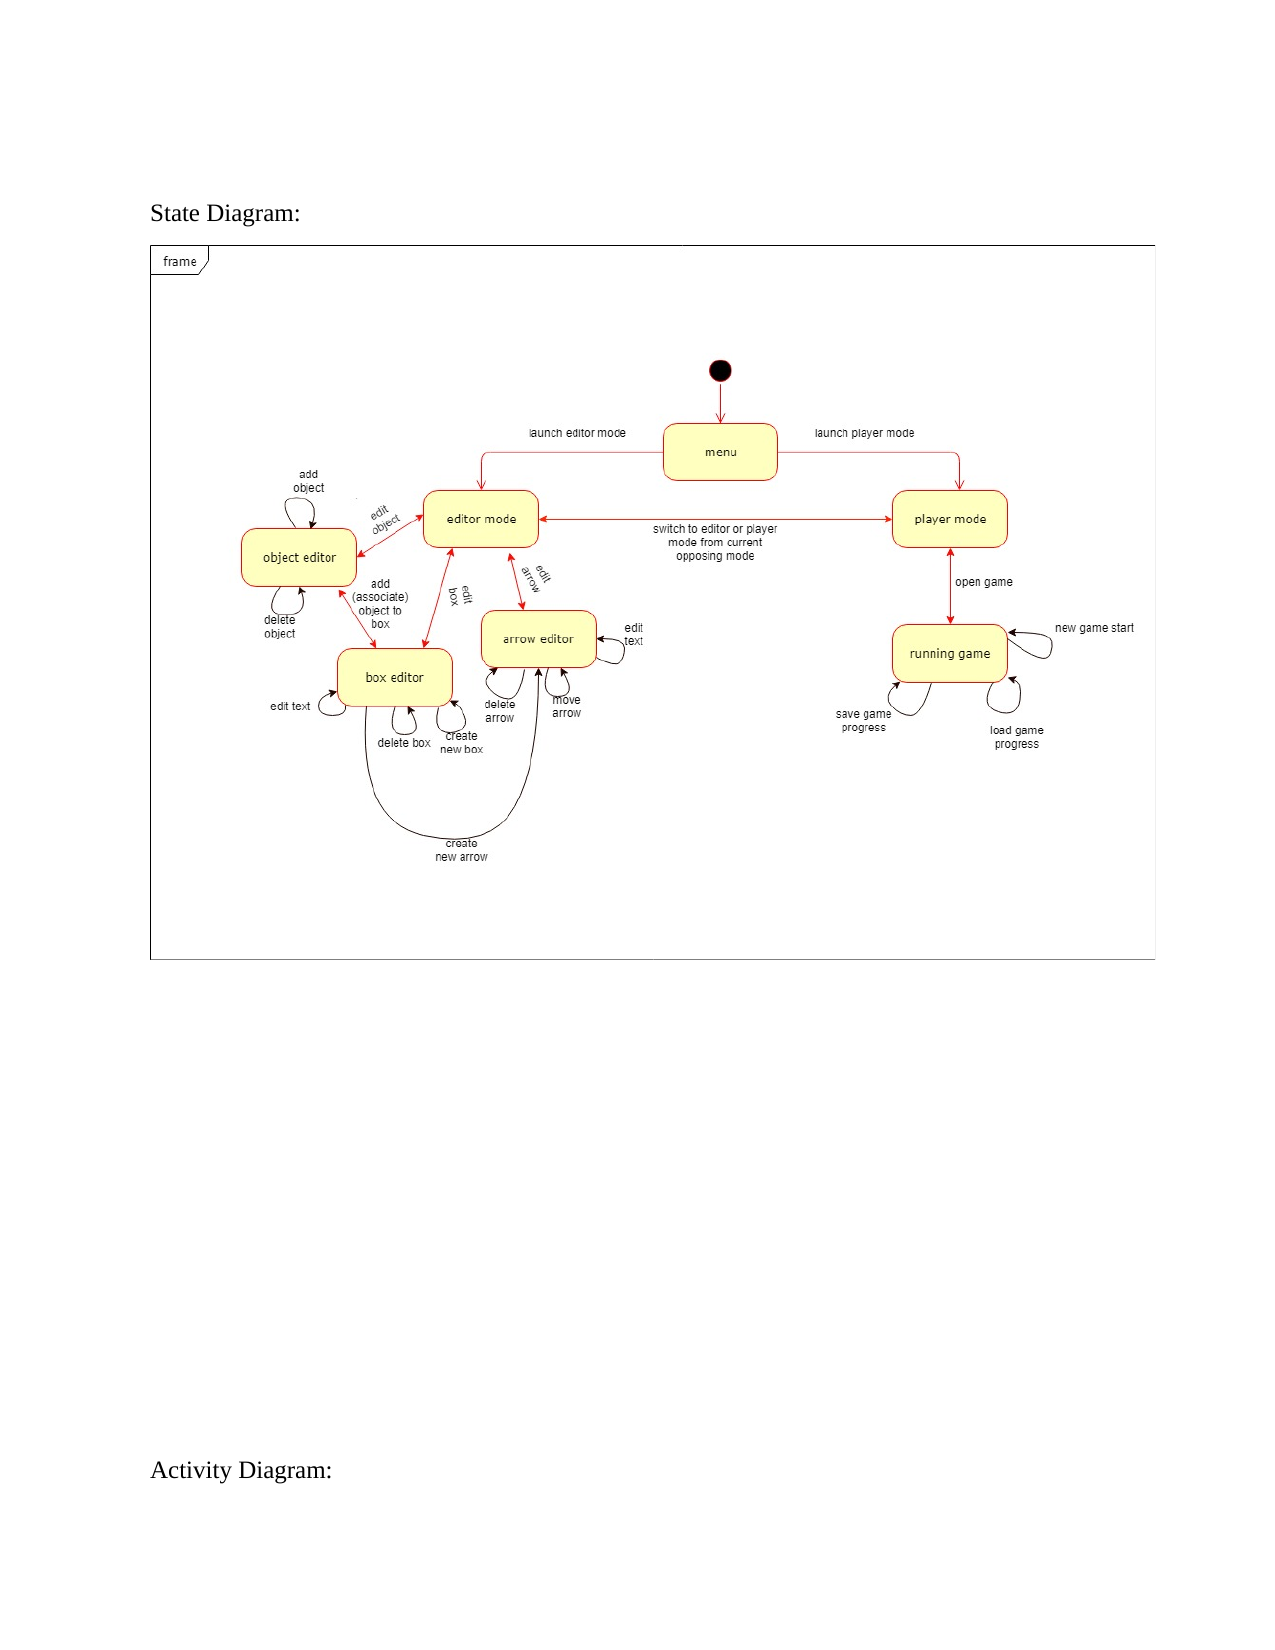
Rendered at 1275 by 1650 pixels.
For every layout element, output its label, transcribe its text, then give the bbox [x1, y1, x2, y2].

text State Diagram: [150, 198, 1125, 226]
text Activity Diagram: [150, 1455, 1125, 1484]
picture [150, 245, 1155, 960]
